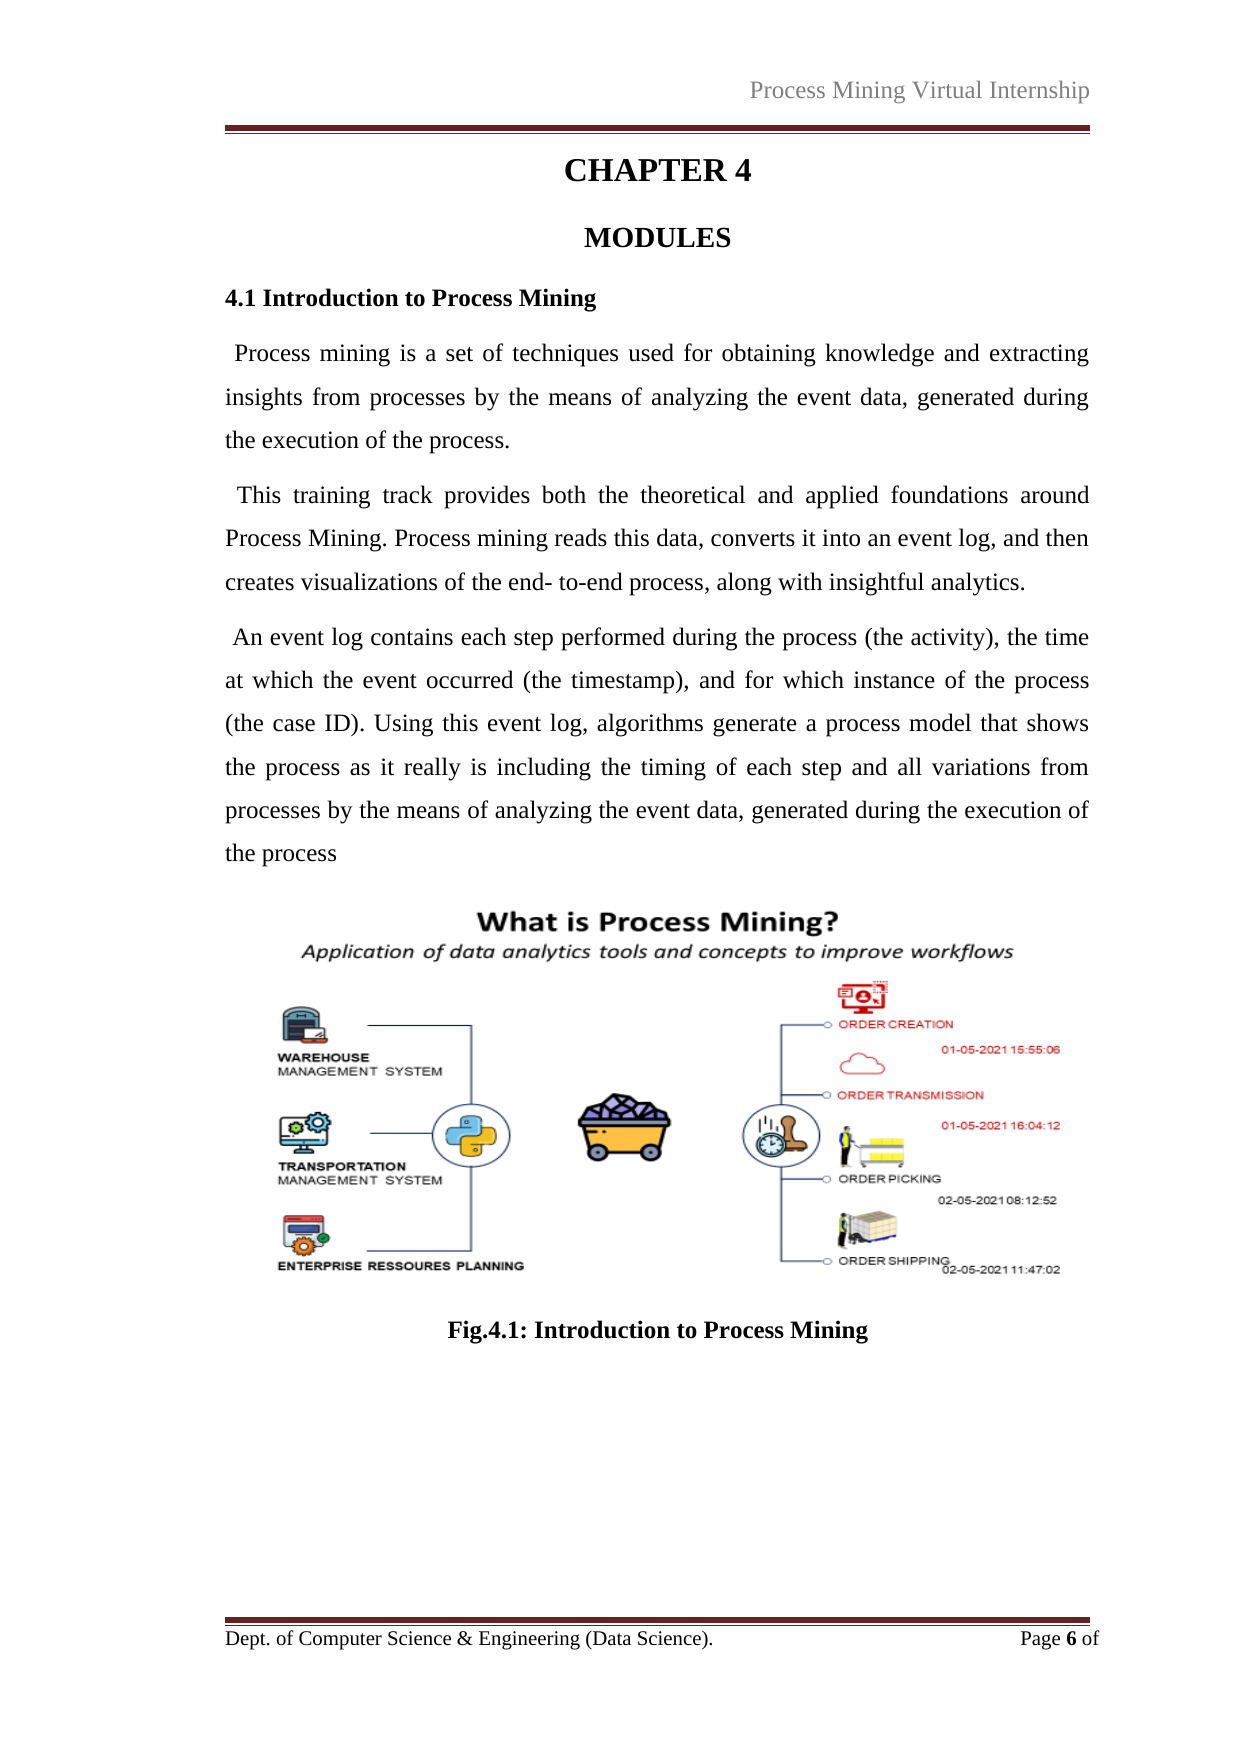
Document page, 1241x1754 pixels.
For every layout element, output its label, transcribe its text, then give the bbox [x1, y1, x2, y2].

text MODULES [225, 220, 1090, 253]
text Process mining is a set of techniques used for obtaining knowledge and extracting insights from processes by the means of analyzing the event data, generated during the execution of the process. [225, 338, 1090, 453]
text 4.1 Introduction to Process Mining [225, 283, 1090, 312]
text CHAPTER 4 [225, 150, 1090, 188]
text This training track provides both the theoretical and applied foundations around Process Mining. Process mining reads this data, converts it into an event log, and then creates visualizations of the end- to-end process, along with insightful analytics. [225, 480, 1090, 595]
picture [225, 893, 1091, 1289]
text An event log contains each step performed during the process (the activity), the time at which the event occurred (the timestamp), and for which instance of the process (the case ID). Using this event log, algorithms generate a process model that shows the process as it really is including the timing of each step and all variations from processes by the means of analyzing the event data, generated during the execution of the process [225, 622, 1090, 867]
text Fig.4.1: Introduction to Process Mining [225, 1315, 1090, 1344]
